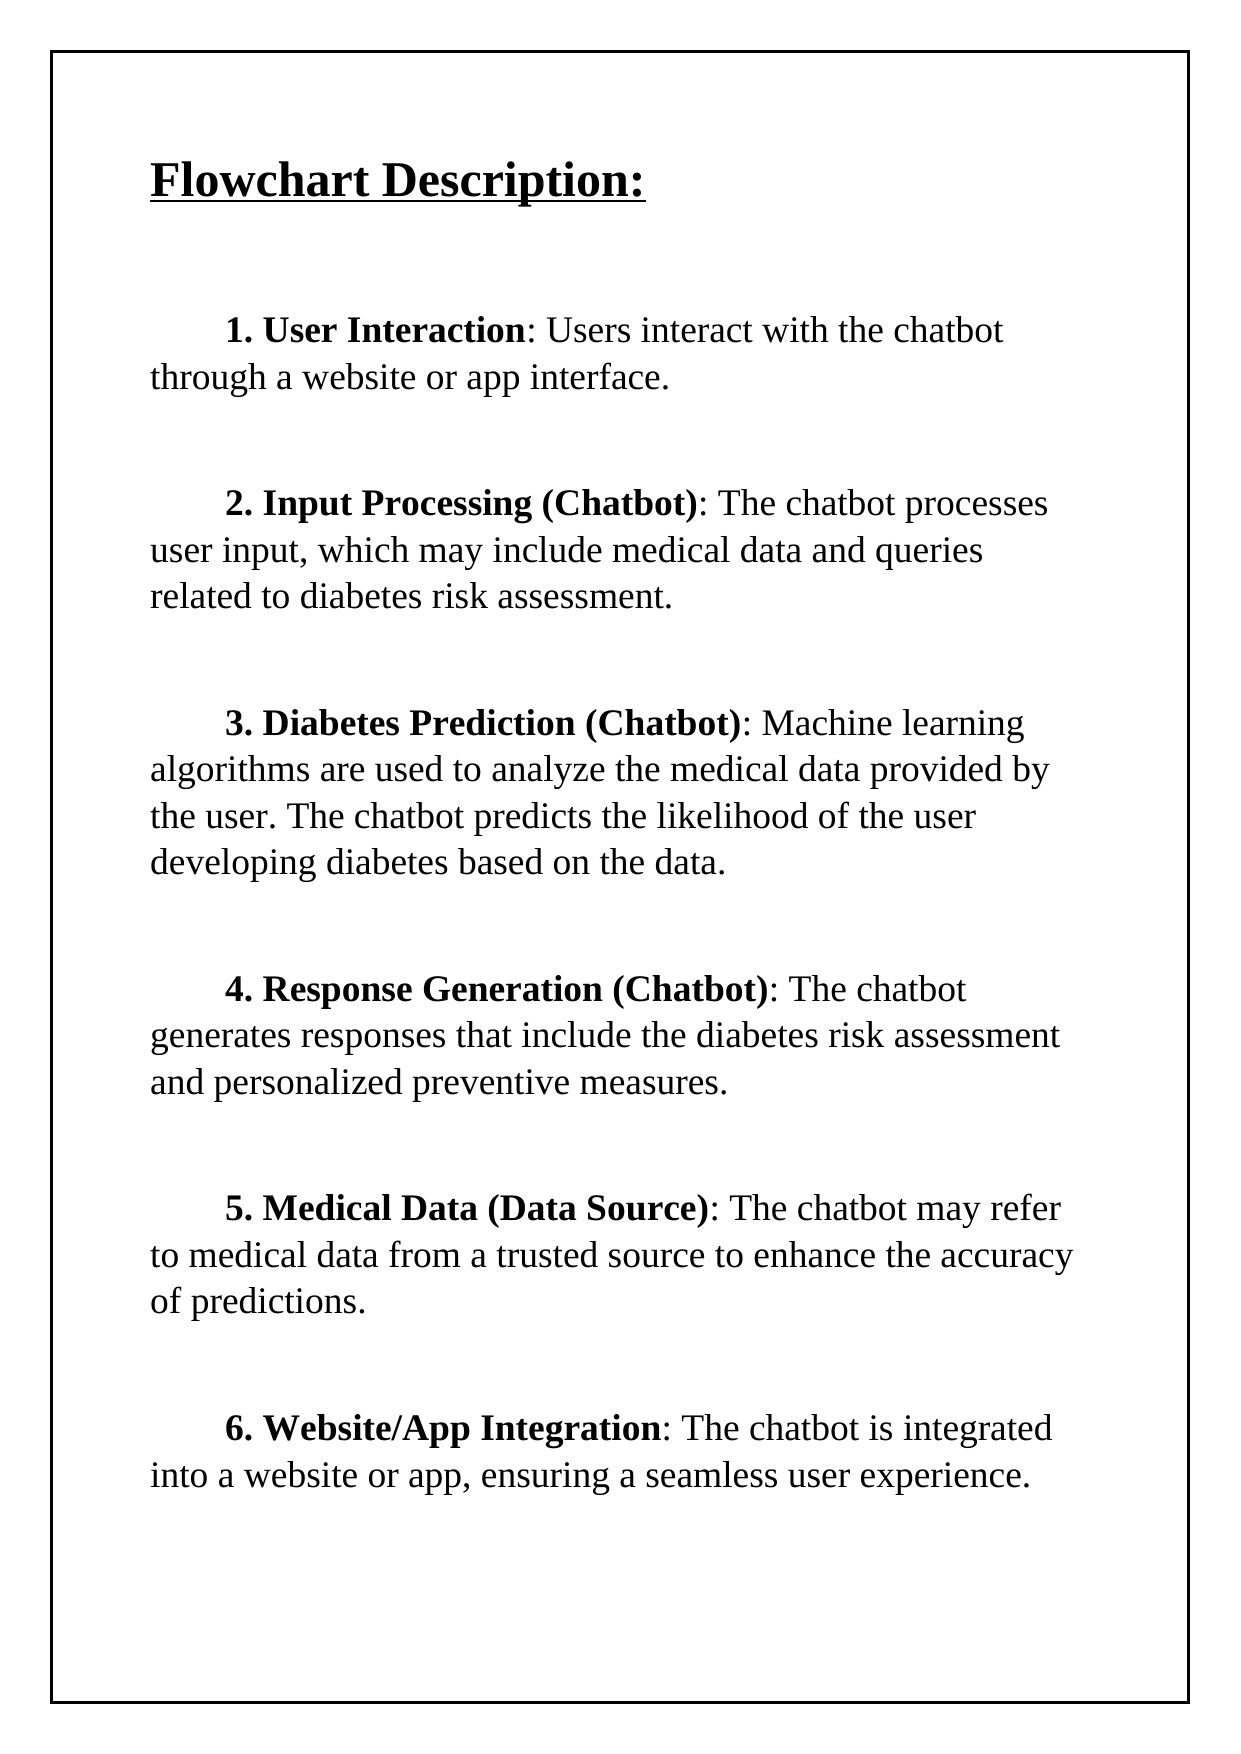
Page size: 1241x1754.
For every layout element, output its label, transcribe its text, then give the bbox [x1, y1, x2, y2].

text 1. User Interaction: Users interact with the chatbot through a website or app interface. [150, 307, 1090, 397]
text Flowchart Description: [150, 150, 1090, 207]
text 6. Website/App Integration: The chatbot is integrated into a website or app, ensuring a seamless user experience. [150, 1405, 1090, 1495]
text 3. Diabetes Prediction (Chatbot): Machine learning algorithms are used to analyze the medical data provided by the user. The chatbot predicts the likelihood of the user developing diabetes based on the data. [150, 700, 1090, 883]
text 5. Medical Data (Data Source): The chatbot may refer to medical data from a trusted source to enhance the accuracy of predictions. [150, 1186, 1090, 1322]
text 4. Response Generation (Chatbot): The chatbot generates responses that include the diabetes risk assessment and personalized preventive measures. [150, 966, 1090, 1102]
text 2. Input Processing (Chatbot): The chatbot processes user input, which may include medical data and queries related to diabetes risk assessment. [150, 481, 1090, 617]
